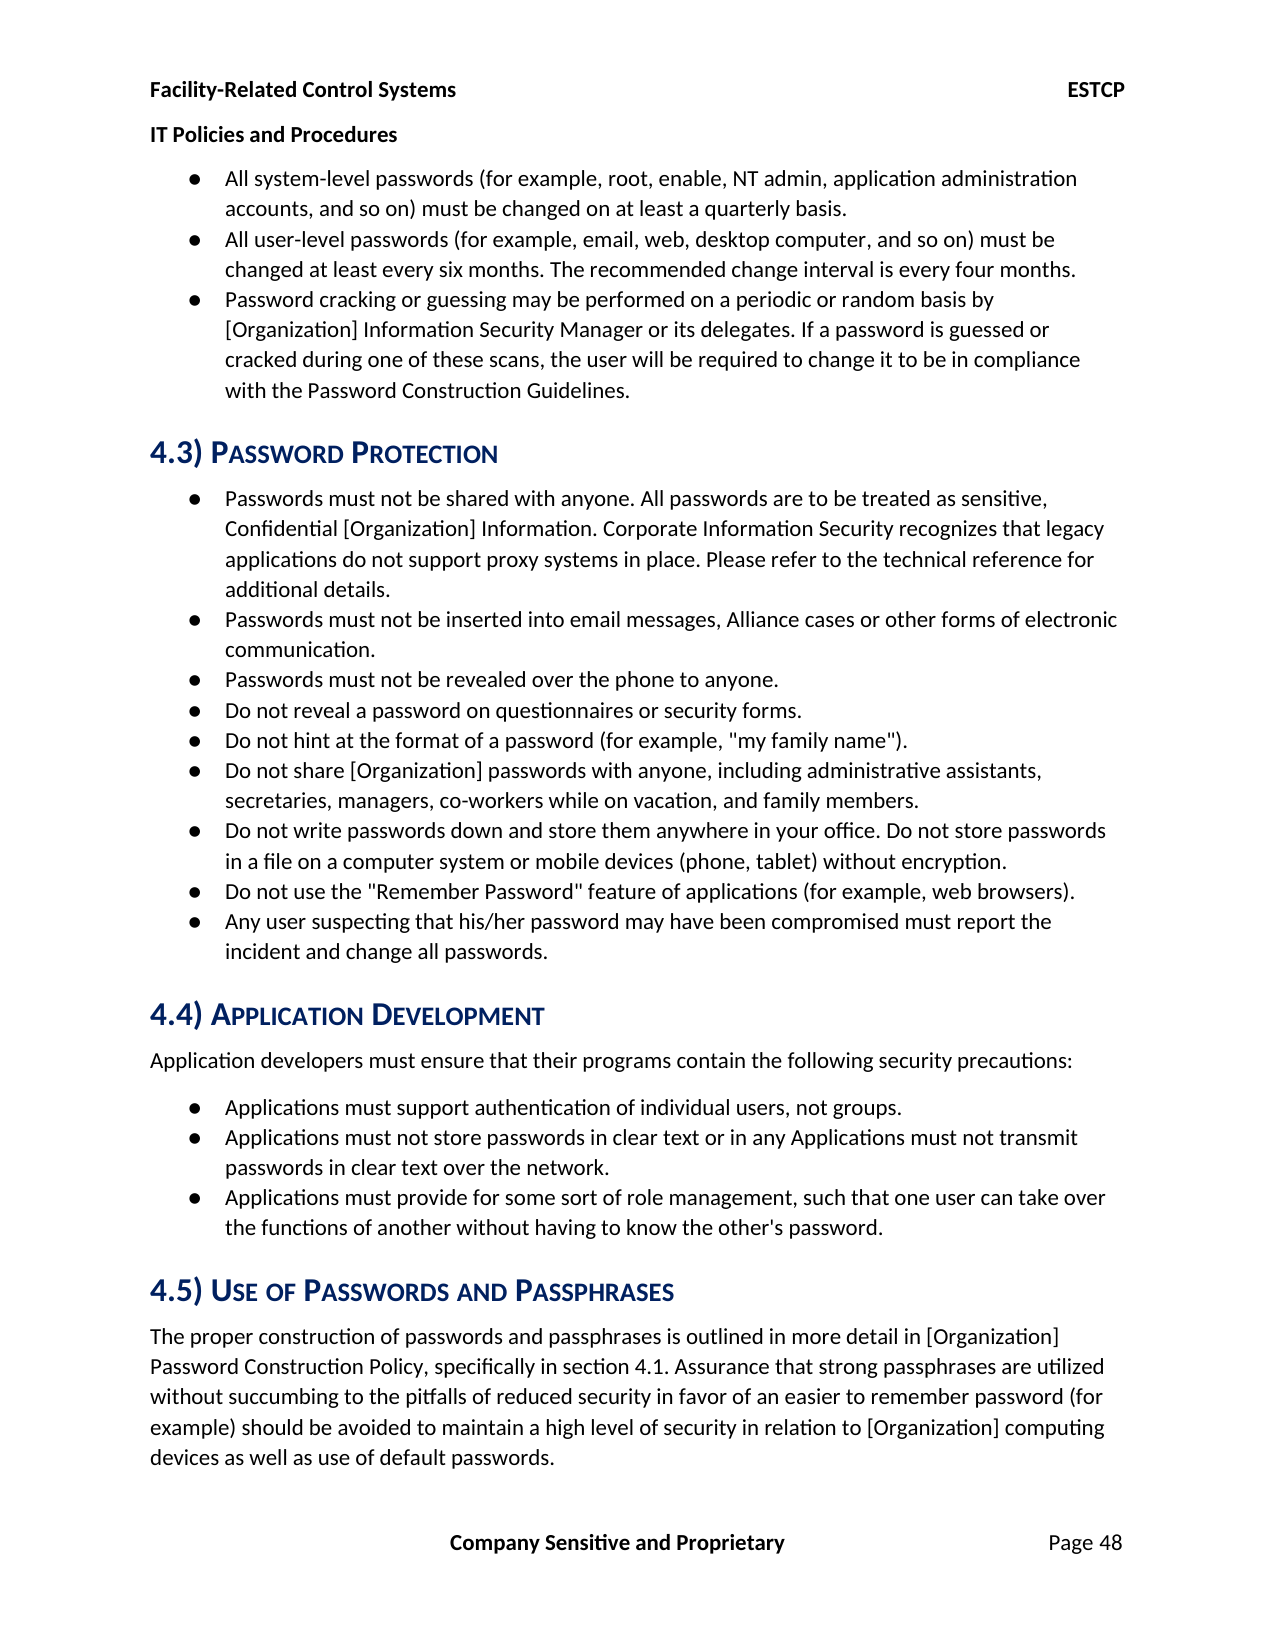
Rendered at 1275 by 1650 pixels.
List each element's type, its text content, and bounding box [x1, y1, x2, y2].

list Applications must support authentication of individual users, not groups. [188, 1093, 1125, 1121]
list Applications must provide for some sort of role management, such that one user can take over the functions of another without having to know the other's password. [188, 1183, 1125, 1242]
list Applications must not store passwords in clear text or in any Applications must not transmit passwords in clear text over the network. [188, 1123, 1125, 1181]
list Any user suspecting that his/her password may have been compromised must report the incident and change all passwords. [188, 907, 1125, 965]
list Do not share [Organization] passwords with anyone, including administrative assistants, secretaries, managers, co-workers while on vacation, and family members. [188, 756, 1125, 814]
list Password cracking or guessing may be performed on a periodic or random basis by [Organization] Information Security Manager or its delegates. If a password is guessed or cracked during one of these scans, the user will be required to change it to be in compliance with the Password Construction Guidelines. [188, 285, 1125, 404]
list Do not hint at the format of a password (for example, "my family name"). [188, 726, 1125, 754]
list Passwords must not be shared with anyone. All passwords are to be treated as sensitive, Confidential [Organization] Information. Corporate Information Security recognizes that legacy applications do not support proxy systems in place. Please refer to the technical reference for additional details. [188, 484, 1125, 603]
subtitle 4.5) Use of Passwords and Passphrases [150, 1269, 1125, 1309]
list Passwords must not be revealed over the phone to anyone. [188, 666, 1125, 693]
text The proper construction of passwords and passphrases is outlined in more detail in [Organization] Password Construction Policy, specifically in section 4.1. Assurance that strong passphrases are utilized without succumbing to the pitfalls of reduced security in favor of an easier to remember password (for example) should be avoided to maintain a high level of security in relation to [Organization] computing devices as well as use of default passwords. [150, 1322, 1125, 1471]
list All system-level passwords (for example, root, enable, NT admin, application administration accounts, and so on) must be changed on at least a quarterly basis. [188, 164, 1125, 223]
list All user-level passwords (for example, email, web, desktop computer, and so on) must be changed at least every six months. The recommended change interval is every four months. [188, 225, 1125, 283]
list Do not reveal a password on questionnaires or security forms. [188, 696, 1125, 724]
subtitle 4.3) Password Protection [150, 431, 1125, 472]
list Passwords must not be inserted into email messages, Alliance cases or other forms of electronic communication. [188, 605, 1125, 663]
subtitle 4.4) Application Development [150, 993, 1125, 1033]
list Do not write passwords down and store them anywhere in your office. Do not store passwords in a file on a computer system or mobile devices (phone, tablet) without encryption. [188, 817, 1125, 875]
list Do not use the "Remember Password" feature of applications (for example, web browsers). [188, 877, 1125, 905]
text Application developers must ensure that their programs contain the following security precautions: [150, 1046, 1125, 1074]
